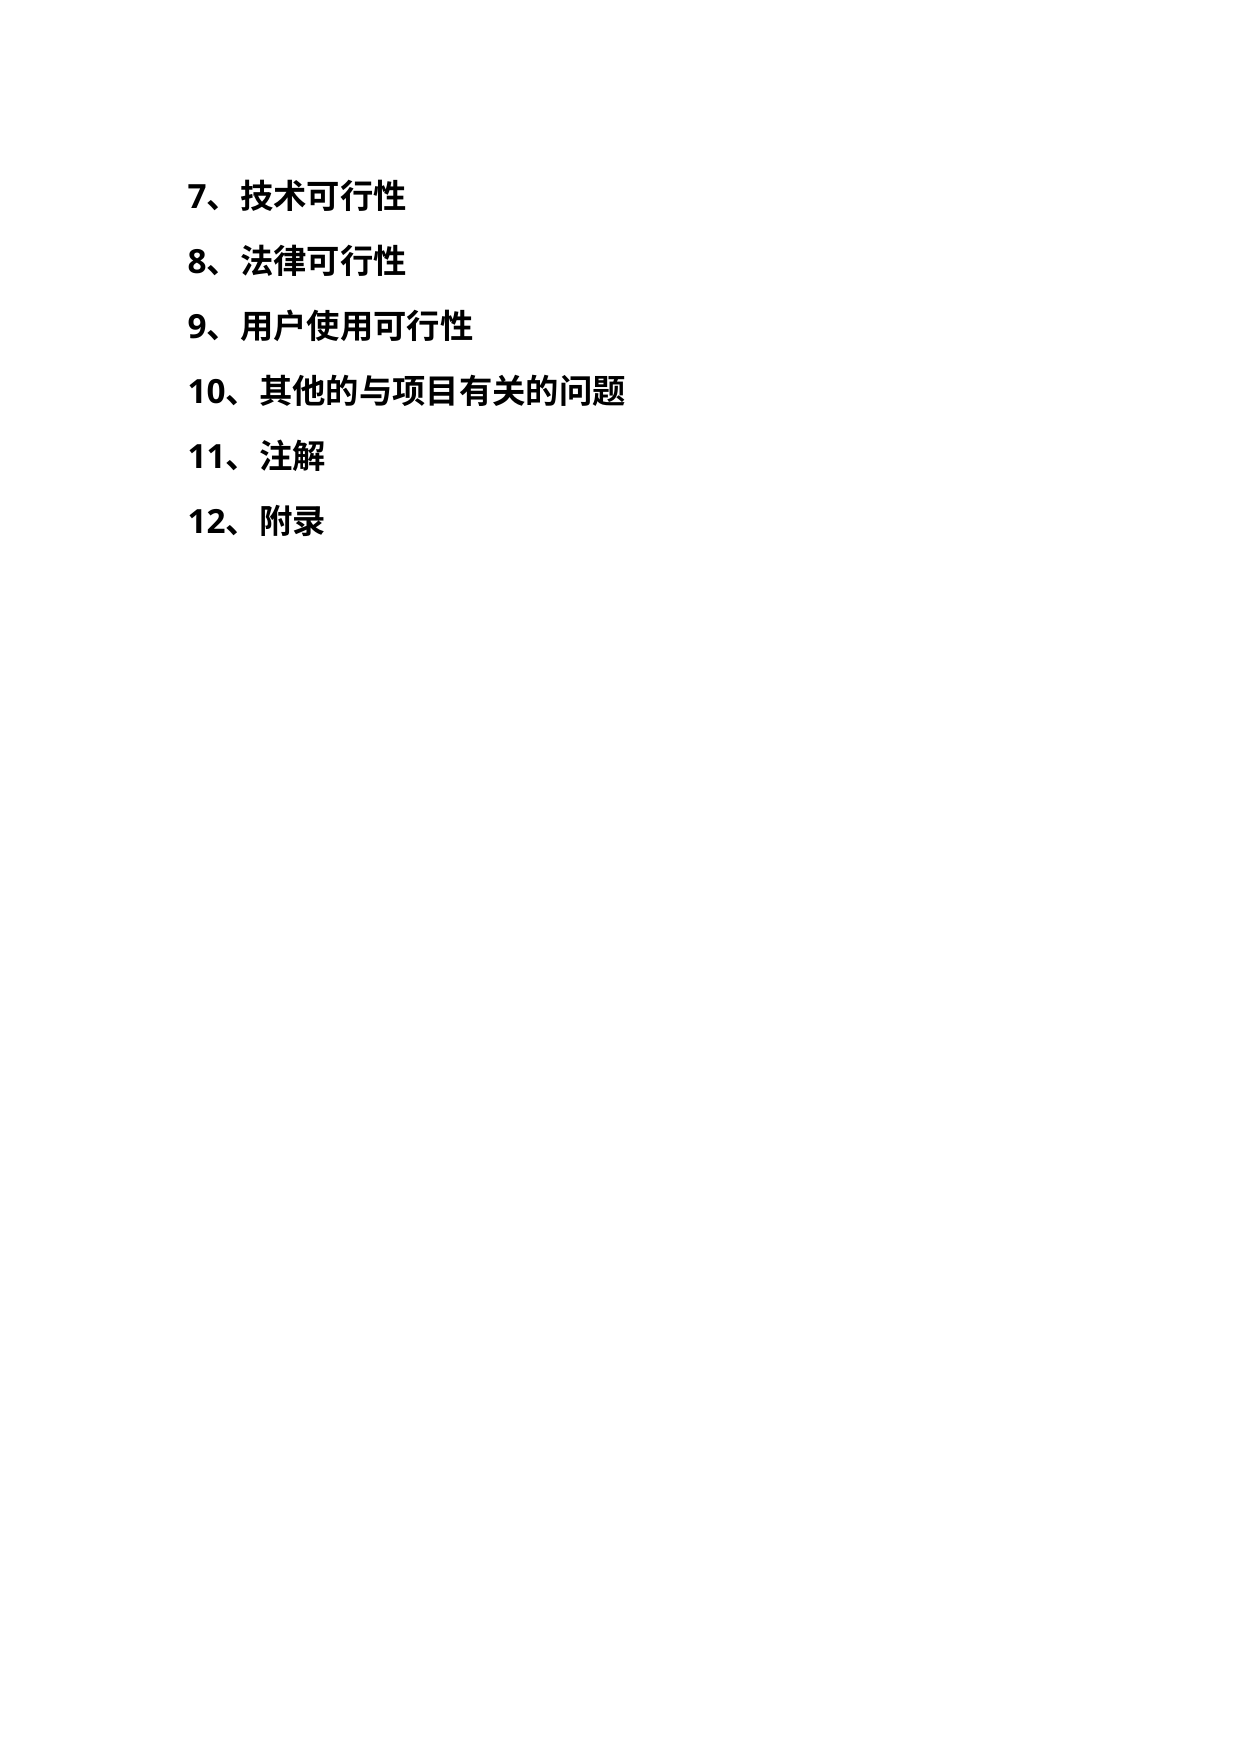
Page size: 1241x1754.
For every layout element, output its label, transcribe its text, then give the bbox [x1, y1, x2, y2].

text 其他的与项目有关的问题 [187, 357, 1053, 422]
text 法律可行性 [187, 227, 1053, 292]
text 附录 [187, 487, 1053, 552]
text 技术可行性 [187, 162, 1053, 227]
text 注解 [187, 422, 1053, 487]
text 用户使用可行性 [187, 292, 1053, 357]
